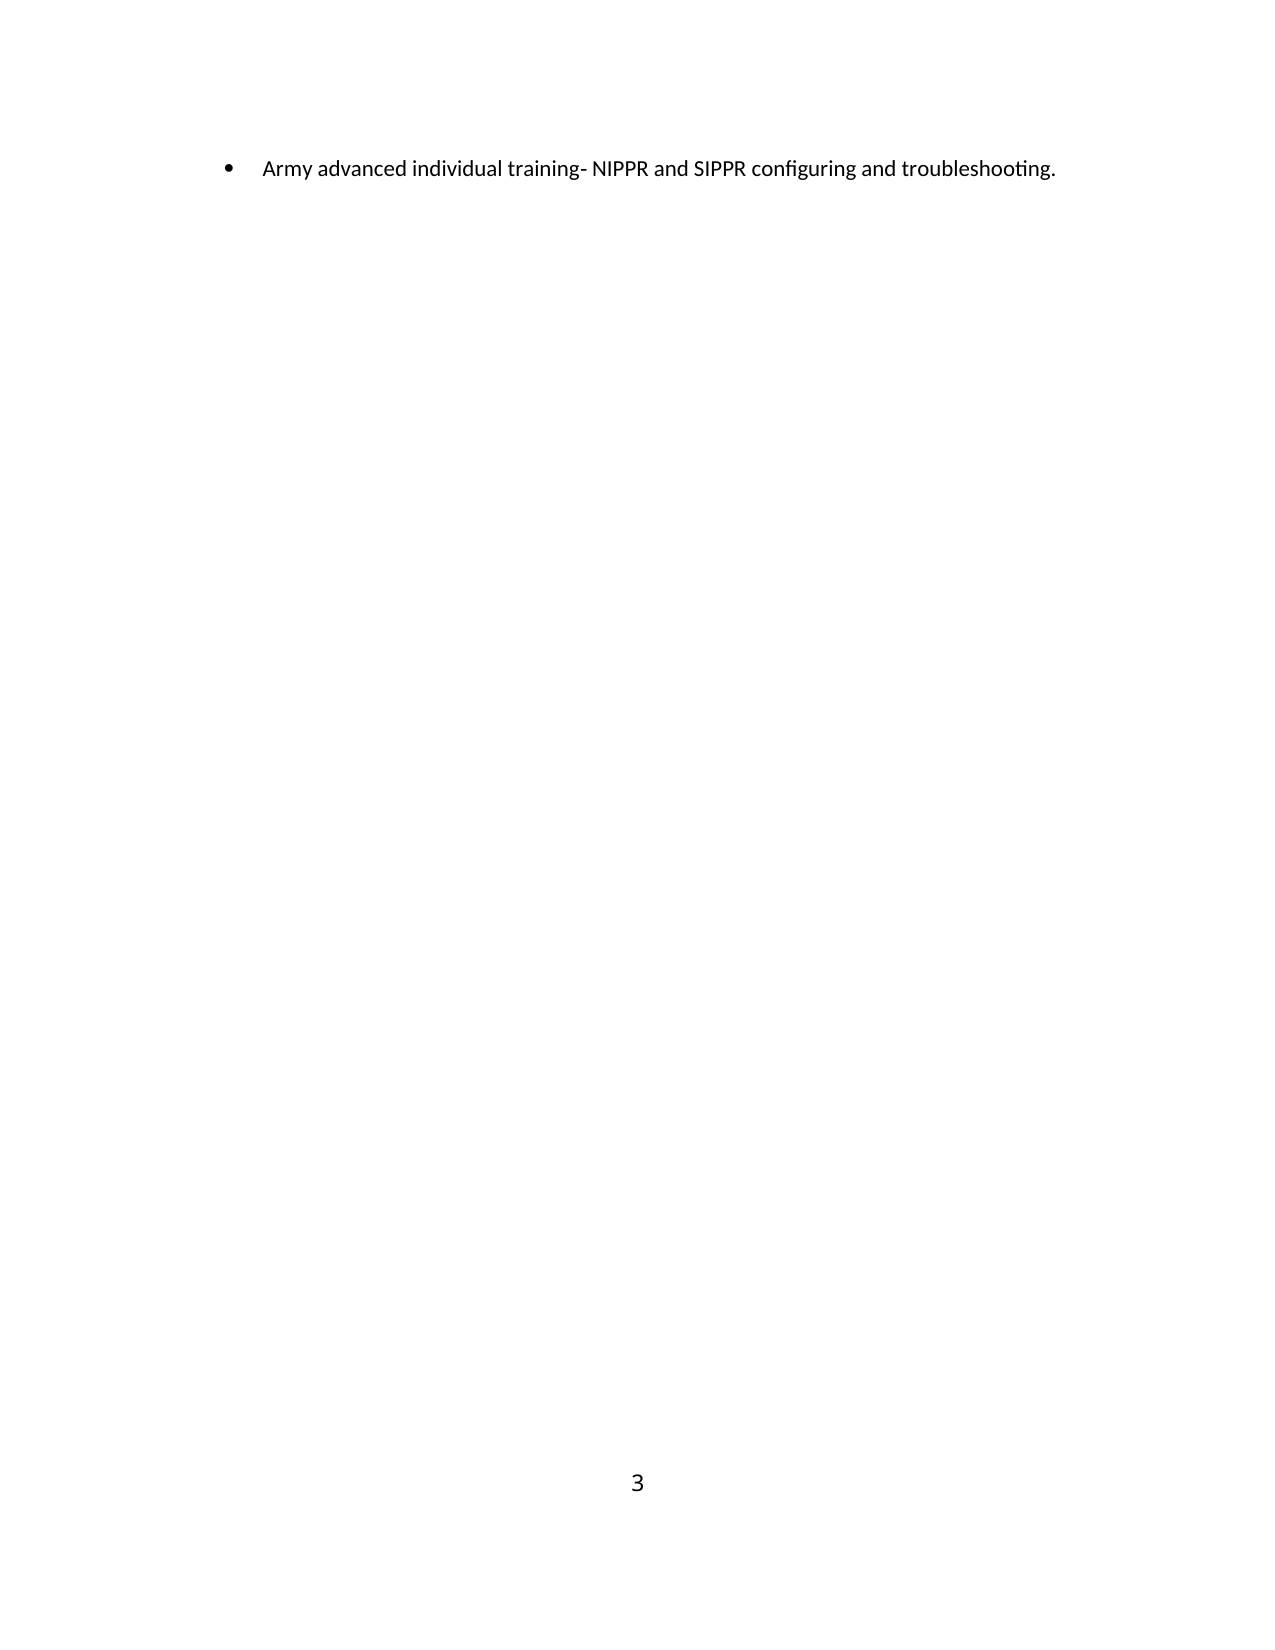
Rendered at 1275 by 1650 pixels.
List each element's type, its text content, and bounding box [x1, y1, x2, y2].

list Army advanced individual training‐ NIPPR and SIPPR configuring and troubleshooting. [225, 154, 1083, 183]
